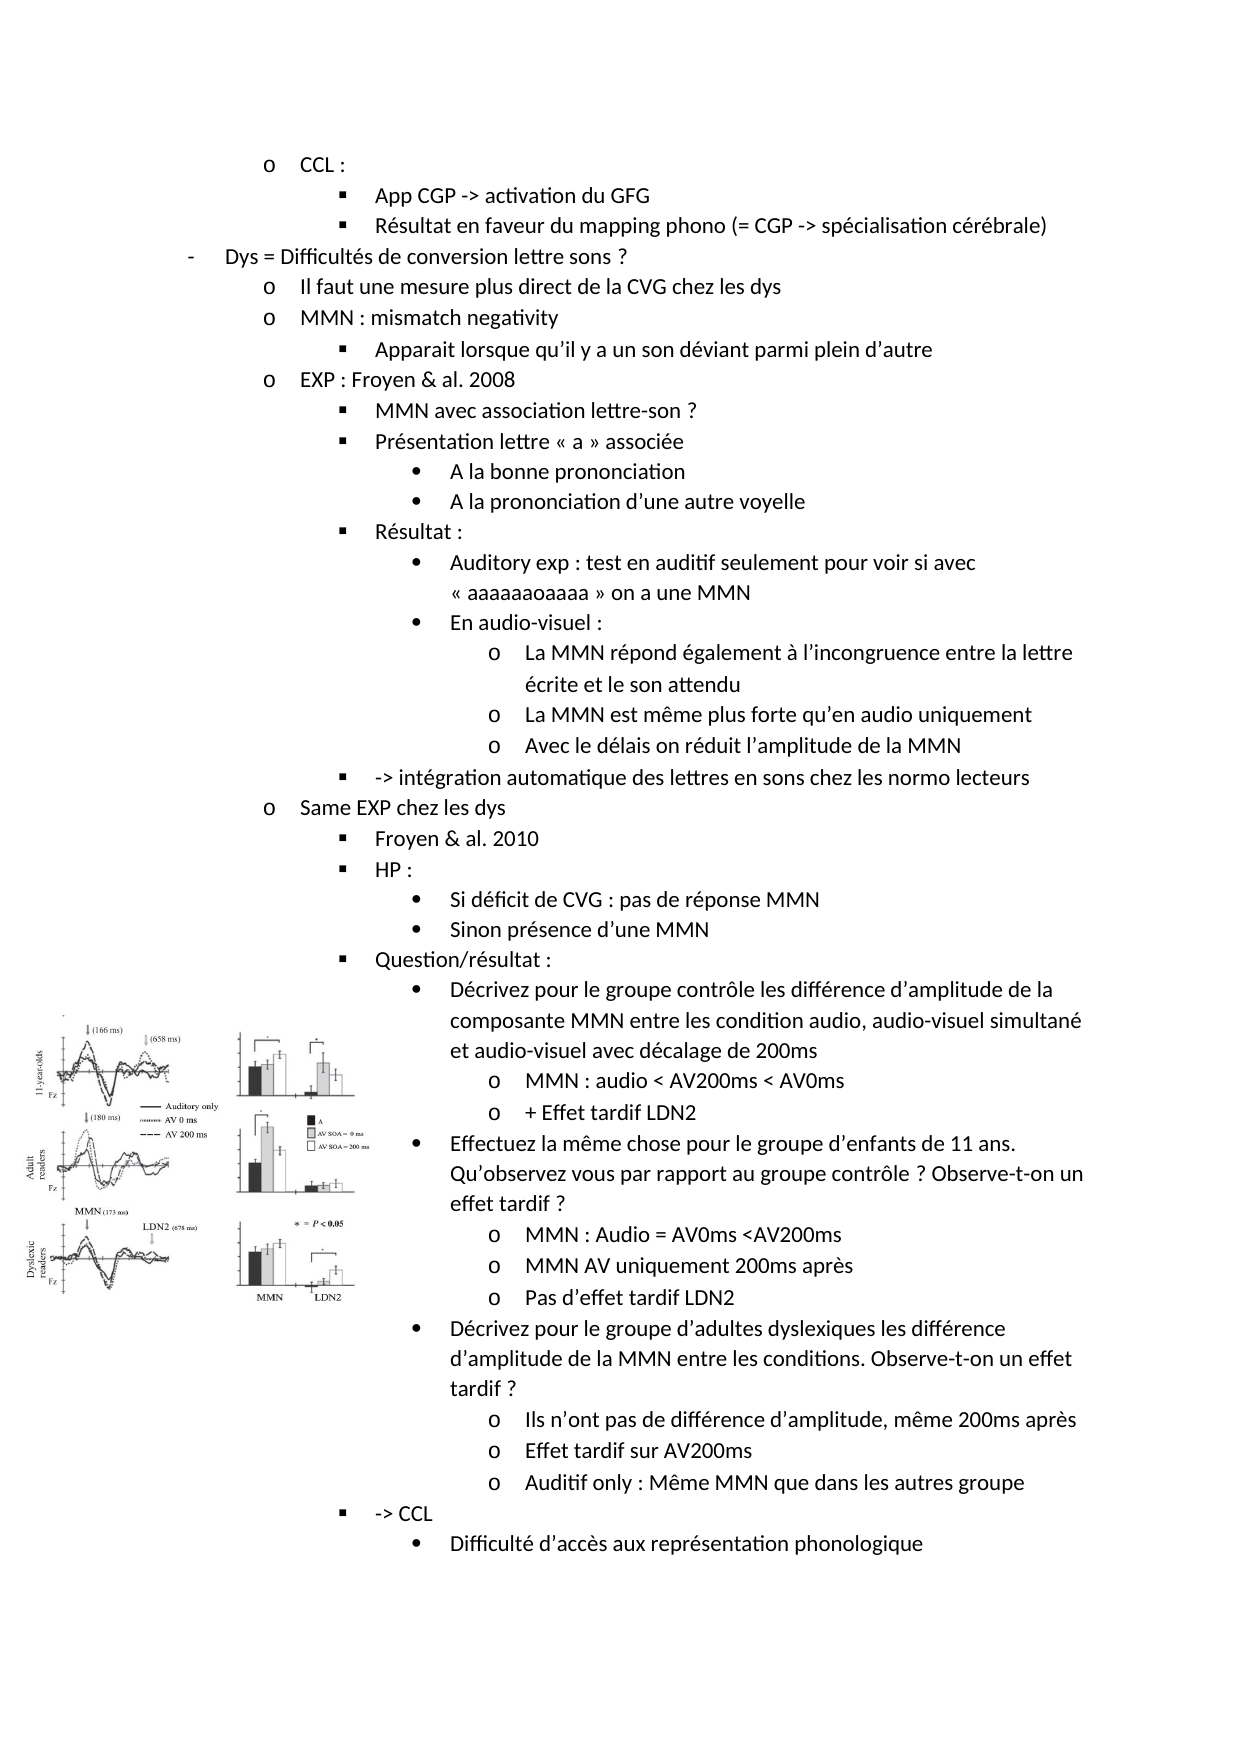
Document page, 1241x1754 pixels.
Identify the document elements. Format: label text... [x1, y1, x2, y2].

list La MMN est même plus forte qu’en audio uniquement [487, 700, 1090, 729]
list MMN AV uniquement 200ms après [487, 1251, 1090, 1280]
list Question/résultat : [337, 945, 1090, 973]
list Sinon présence d’une MMN [412, 915, 1090, 943]
list MMN avec association lettre-son ? [337, 397, 1090, 425]
list Froyen & al. 2010 [337, 824, 1090, 852]
list MMN : Audio = AV0ms <AV200ms [487, 1220, 1090, 1249]
list En audio-visuel : [412, 608, 1090, 636]
list Résultat en faveur du mapping phono (= CGP -> spécialisation cérébrale) [337, 212, 1090, 240]
list Auditif only : Même MMN que dans les autres groupe [487, 1468, 1090, 1497]
list A la prononciation d’une autre voyelle [412, 487, 1090, 515]
list Same EXP chez les dys [262, 793, 1090, 822]
list Présentation lettre « a » associée [337, 427, 1090, 455]
list Dys = Difficultés de conversion lettre sons ? [187, 242, 1090, 270]
list Il faut une mesure plus direct de la CVG chez les dys [262, 272, 1090, 301]
list MMN : mismatch negativity [262, 303, 1090, 333]
list Ils n’ont pas de différence d’amplitude, même 200ms après [487, 1405, 1090, 1434]
list Apparait lorsque qu’il y a un son déviant parmi plein d’autre [337, 335, 1090, 363]
list Résultat : [337, 517, 1090, 546]
list MMN : audio < AV200ms < AV0ms [487, 1066, 1090, 1095]
list -> CCL [337, 1499, 1090, 1527]
list HP : [337, 855, 1090, 883]
list Si déficit de CVG : pas de réponse MMN [412, 885, 1090, 913]
list Effectuez la même chose pour le groupe d’enfants de 11 ans. Qu’observez vous par rapport au groupe contrôle ? Observe-t-on un effet tardif ? [412, 1129, 1090, 1217]
list Décrivez pour le groupe contrôle les différence d’amplitude de la composante MMN entre les condition audio, audio-visuel simultané et audio-visuel avec décalage de 200ms [412, 976, 1090, 1064]
list EXP : Froyen & al. 2008 [262, 365, 1090, 394]
list A la bonne prononciation [412, 457, 1090, 485]
list Pas d’effet tardif LDN2 [487, 1283, 1090, 1312]
list Décrivez pour le groupe d’adultes dyslexiques les différence d’amplitude de la MMN entre les conditions. Observe-t-on un effet tardif ? [412, 1314, 1090, 1402]
list App CGP -> activation du GFG [337, 181, 1090, 209]
list Effet tardif sur AV200ms [487, 1436, 1090, 1465]
list Auditory exp : test en auditif seulement pour voir si avec « aaaaaaoaaaa » on a une MMN [412, 548, 1090, 606]
list + Effet tardif LDN2 [487, 1098, 1090, 1127]
list Difficulté d’accès aux représentation phonologique [412, 1529, 1090, 1557]
list CCL : [262, 150, 1090, 179]
list La MMN répond également à l’incongruence entre la lettre écrite et le son attendu [487, 638, 1090, 698]
list Avec le délais on réduit l’amplitude de la MMN [487, 731, 1090, 761]
list -> intégration automatique des lettres en sons chez les normo lecteurs [337, 763, 1090, 791]
